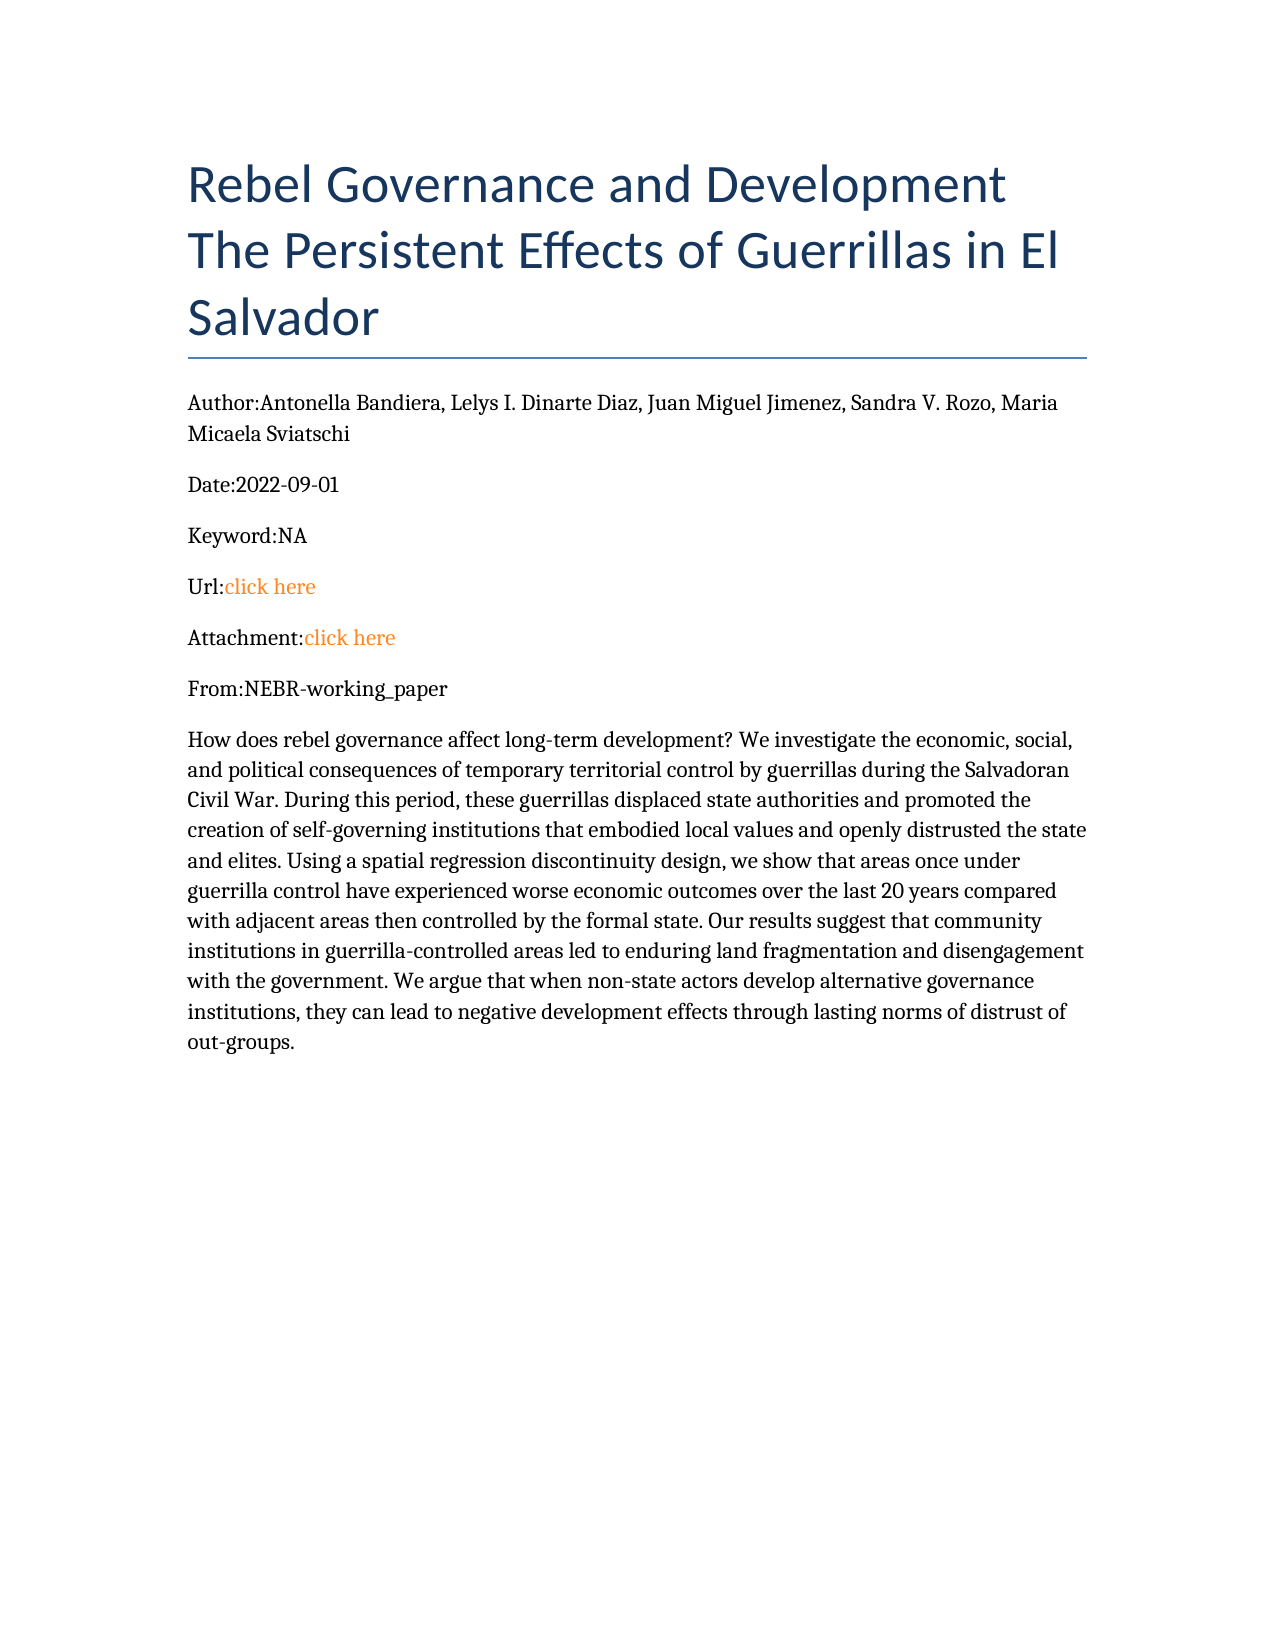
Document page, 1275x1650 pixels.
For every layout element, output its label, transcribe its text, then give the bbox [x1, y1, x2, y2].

text From:NEBR-working_paper [187, 676, 1087, 702]
text How does rebel governance affect long-term development? We investigate the economic, social, and political consequences of temporary territorial control by guerrillas during the Salvadoran Civil War. During this period, these guerrillas displaced state authorities and promoted the creation of self-governing institutions that embodied local values and openly distrusted the state and elites. Using a spatial regression discontinuity design, we show that areas once under guerrilla control have experienced worse economic outcomes over the last 20 years compared with adjacent areas then controlled by the formal state. Our results suggest that community institutions in guerrilla-controlled areas led to enduring land fragmentation and disengagement with the government. We argue that when non-state actors develop alternative governance institutions, they can lead to negative development effects through lasting norms of distrust of out-groups. [187, 727, 1087, 1055]
text Attachment:click here [187, 624, 1087, 651]
text Keyword:NA [187, 522, 1087, 549]
text Author:Antonella Bandiera, Lelys I. Dinarte Diaz, Juan Miguel Jimenez, Sandra V. Rozo, Maria Micaela Sviatschi [187, 390, 1087, 447]
title Rebel Governance and Development The Persistent Effects of Guerrillas in El Salvador [187, 150, 1087, 359]
text Date:2022-09-01 [187, 471, 1087, 498]
text Url:click here [187, 573, 1087, 600]
